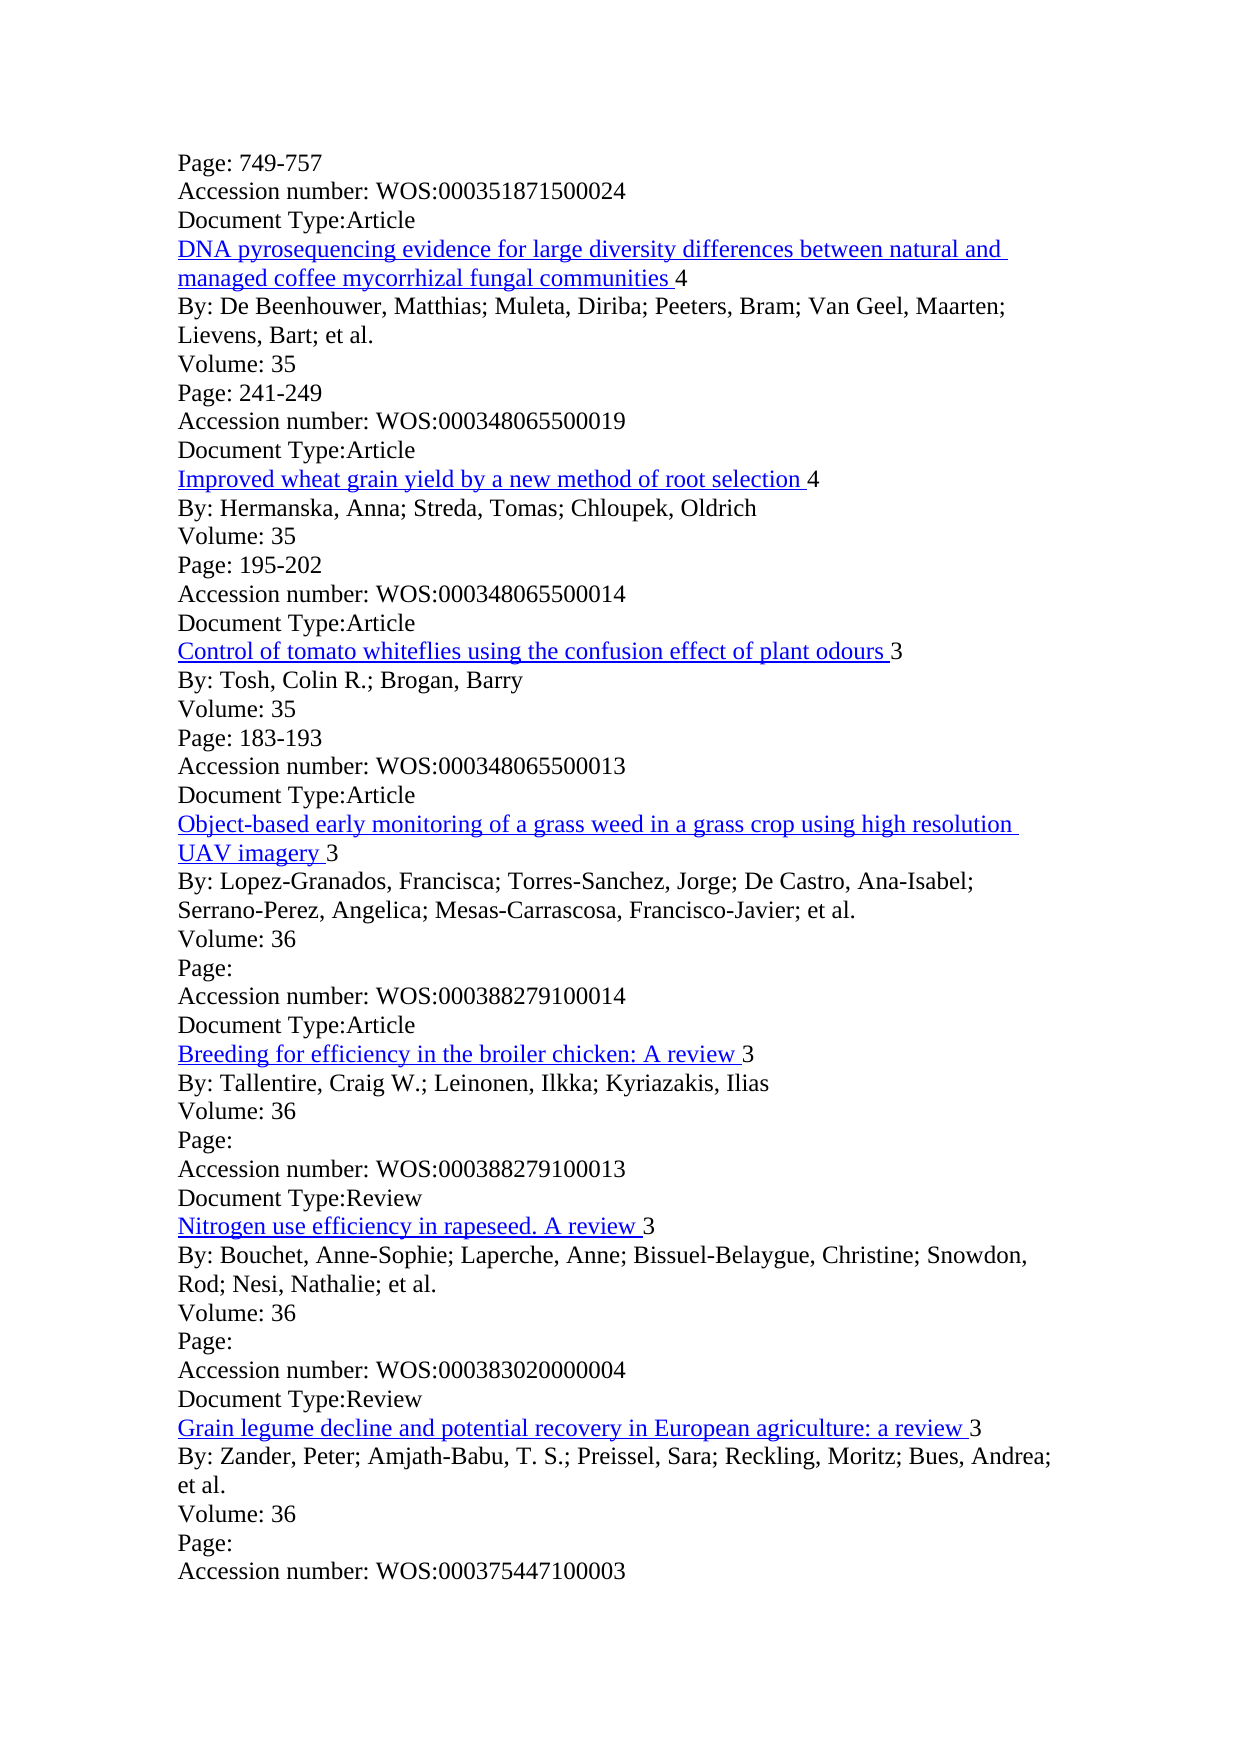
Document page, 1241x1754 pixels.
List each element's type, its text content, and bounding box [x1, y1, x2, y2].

text Grain legume decline and potential recovery in European agriculture: a review 3 [177, 1413, 1063, 1441]
text Page: 241-249 [177, 378, 1063, 406]
text By: Lopez-Granados, Francisca; Torres-Sanchez, Jorge; De Castro, Ana-Isabel; Serrano-Perez, Angelica; Mesas-Carrascosa, Francisco-Javier; et al. [177, 866, 1063, 924]
text Volume: 36 [177, 1499, 1063, 1528]
text Document Type:Article [177, 1010, 1063, 1039]
text Document Type:Review [177, 1183, 1063, 1211]
text Document Type:Article [177, 608, 1063, 636]
text Accession number: WOS:000388279100014 [177, 981, 1063, 1010]
text Volume: 35 [177, 694, 1063, 723]
text By: Bouchet, Anne-Sophie; Laperche, Anne; Bissuel-Belaygue, Christine; Snowdon, Rod; Nesi, Nathalie; et al. [177, 1240, 1063, 1298]
text Volume: 36 [177, 1096, 1063, 1125]
text Volume: 36 [177, 1298, 1063, 1326]
text Page: [177, 1125, 1063, 1154]
text Improved wheat grain yield by a new method of root selection 4 [177, 464, 1063, 493]
text Page: [177, 1528, 1063, 1556]
text Breeding for efficiency in the broiler chicken: A review 3 [177, 1039, 1063, 1068]
text By: Zander, Peter; Amjath-Babu, T. S.; Preissel, Sara; Reckling, Moritz; Bues, Andrea; et al. [177, 1441, 1063, 1499]
text Document Type:Review [177, 1384, 1063, 1413]
text Accession number: WOS:000388279100013 [177, 1154, 1063, 1183]
text Document Type:Article [177, 435, 1063, 464]
text Accession number: WOS:000383020000004 [177, 1355, 1063, 1384]
text Accession number: WOS:000348065500013 [177, 751, 1063, 780]
text Page: 749-757 [177, 148, 1063, 176]
text DNA pyrosequencing evidence for large diversity differences between natural and managed coffee mycorrhizal fungal communities 4 [177, 234, 1063, 291]
text Volume: 35 [177, 349, 1063, 378]
text Accession number: WOS:000351871500024 [177, 176, 1063, 205]
text By: Tallentire, Craig W.; Leinonen, Ilkka; Kyriazakis, Ilias [177, 1068, 1063, 1096]
text By: Tosh, Colin R.; Brogan, Barry [177, 665, 1063, 694]
text By: De Beenhouwer, Matthias; Muleta, Diriba; Peeters, Bram; Van Geel, Maarten; Lievens, Bart; et al. [177, 291, 1063, 349]
text Page: [177, 953, 1063, 981]
text Volume: 35 [177, 521, 1063, 550]
text Accession number: WOS:000348065500014 [177, 579, 1063, 608]
text Control of tomato whiteflies using the confusion effect of plant odours 3 [177, 636, 1063, 665]
text Page: [177, 1326, 1063, 1355]
text Accession number: WOS:000348065500019 [177, 406, 1063, 435]
text By: Hermanska, Anna; Streda, Tomas; Chloupek, Oldrich [177, 493, 1063, 521]
text Object-based early monitoring of a grass weed in a grass crop using high resolution UAV imagery 3 [177, 809, 1063, 866]
text Nitrogen use efficiency in rapeseed. A review 3 [177, 1211, 1063, 1240]
text Volume: 36 [177, 924, 1063, 953]
text Accession number: WOS:000375447100003 [177, 1556, 1063, 1585]
text Document Type:Article [177, 780, 1063, 809]
text Document Type:Article [177, 205, 1063, 234]
text Page: 183-193 [177, 723, 1063, 751]
text Page: 195-202 [177, 550, 1063, 579]
